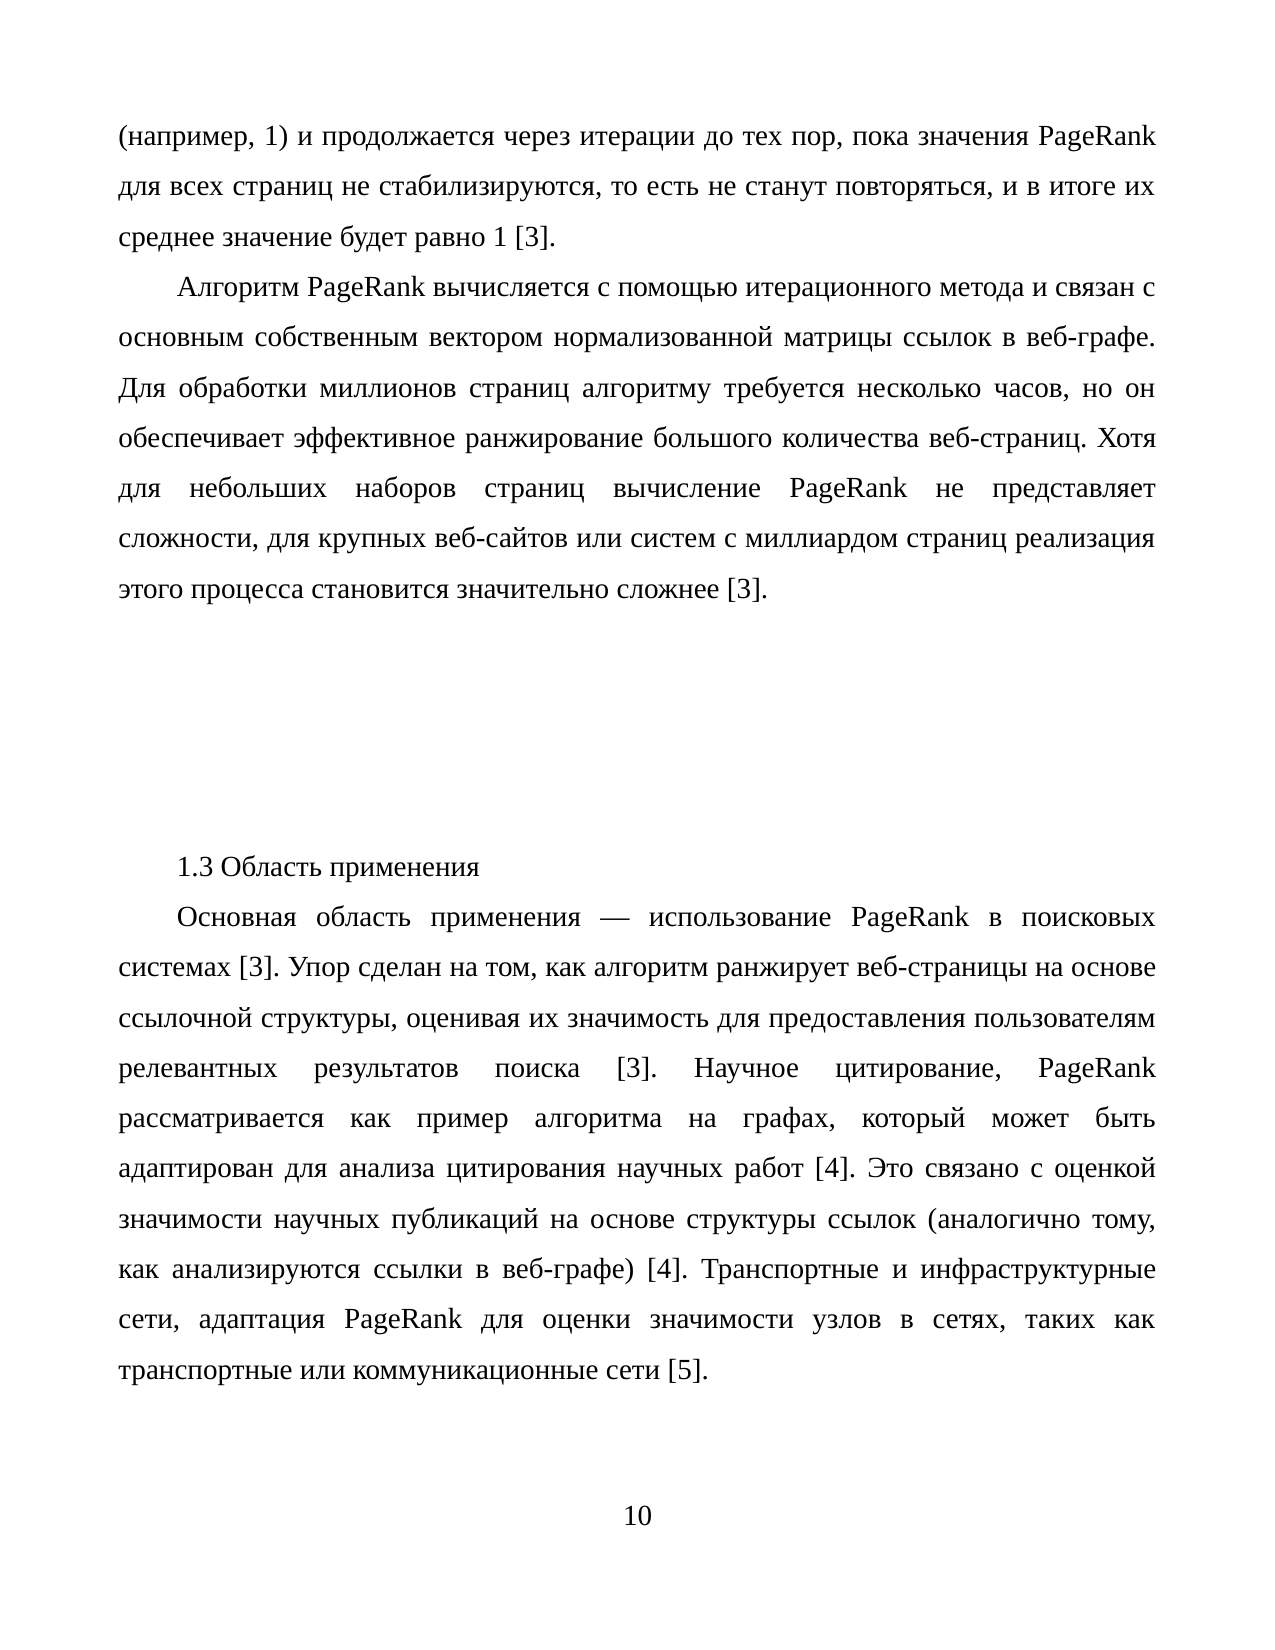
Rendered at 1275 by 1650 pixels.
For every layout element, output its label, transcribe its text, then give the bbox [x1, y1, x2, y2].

text 1.3 Область применения [118, 849, 1157, 882]
text Алгоритм PageRank вычисляется с помощью итерационного метода и связан с основным собственным вектором нормализованной матрицы ссылок в веб-графе. Для обработки миллионов страниц алгоритму требуется несколько часов, но он обеспечивает эффективное ранжирование большого количества веб-страниц. Хотя для небольших наборов страниц вычисление PageRank не представляет сложности, для крупных веб-сайтов или систем с миллиардом страниц реализация этого процесса становится значительно сложнее [3]. [118, 269, 1157, 604]
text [118, 118, 1157, 252]
text Основная область применения — использование PageRank в поисковых системах [3]. Упор сделан на том, как алгоритм ранжирует веб-страницы на основе ссылочной структуры, оценивая их значимость для предоставления пользователям релевантных результатов поиска [3]. Научное цитирование, PageRank рассматривается как пример алгоритма на графах, который может быть адаптирован для анализа цитирования научных работ [4]. Это связано с оценкой значимости научных публикаций на основе структуры ссылок (аналогично тому, как анализируются ссылки в веб-графе) [4]. Транспортные и инфраструктурные сети, адаптация PageRank для оценки значимости узлов в сетях, таких как транспортные или коммуникационные сети [5]. [118, 899, 1157, 1385]
